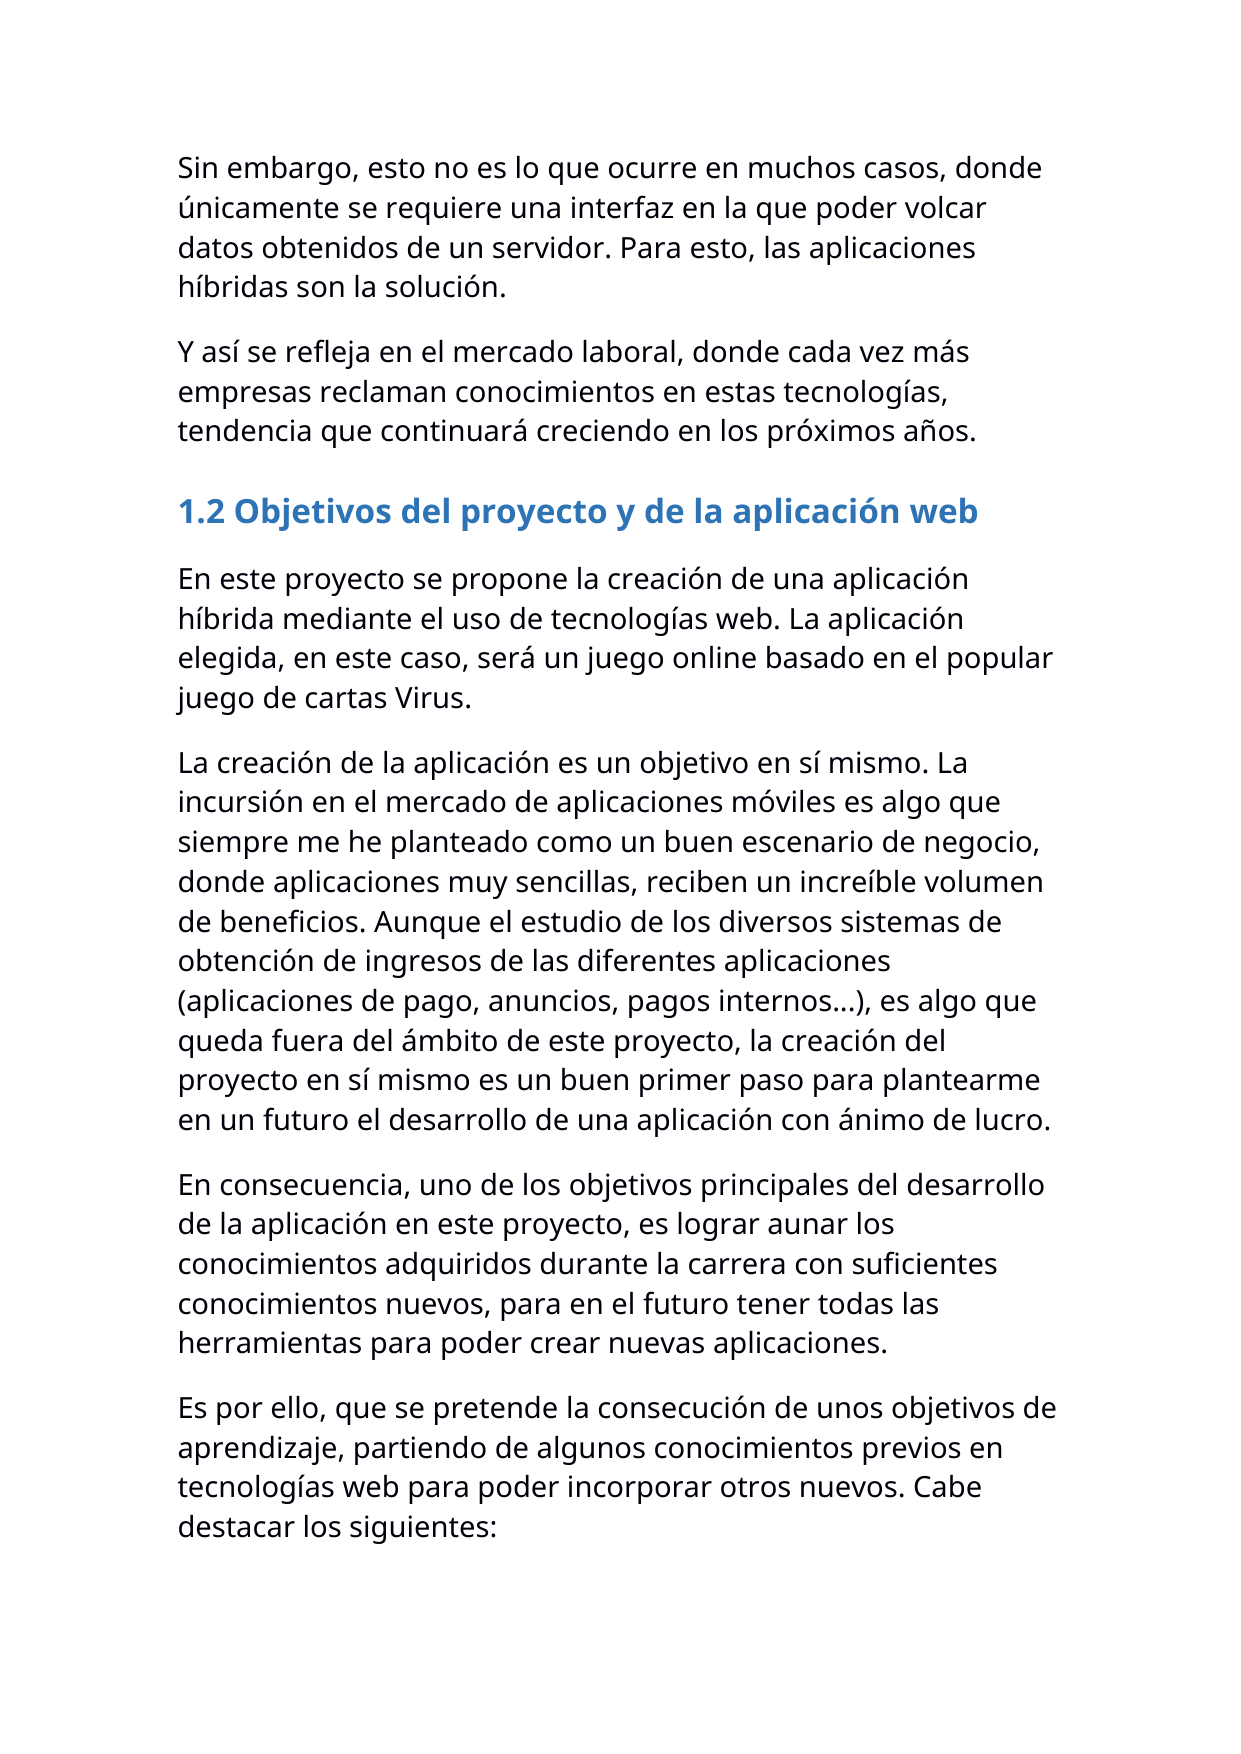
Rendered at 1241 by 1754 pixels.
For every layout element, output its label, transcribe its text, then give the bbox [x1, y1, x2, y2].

text En consecuencia, uno de los objetivos principales del desarrollo de la aplicación en este proyecto, es lograr aunar los conocimientos adquiridos durante la carrera con suficientes conocimientos nuevos, para en el futuro tener todas las herramientas para poder crear nuevas aplicaciones. [177, 1164, 1063, 1362]
text Sin embargo, esto no es lo que ocurre en muchos casos, donde únicamente se requiere una interfaz en la que poder volcar datos obtenidos de un servidor. Para esto, las aplicaciones híbridas son la solución. [177, 148, 1063, 306]
text La creación de la aplicación es un objetivo en sí mismo. La incursión en el mercado de aplicaciones móviles es algo que siempre me he planteado como un buen escenario de negocio, donde aplicaciones muy sencillas, reciben un increíble volumen de beneficios. Aunque el estudio de los diversos sistemas de obtención de ingresos de las diferentes aplicaciones (aplicaciones de pago, anuncios, pagos internos...), es algo que queda fuera del ámbito de este proyecto, la creación del proyecto en sí mismo es un buen primer paso para plantearme en un futuro el desarrollo de una aplicación con ánimo de lucro. [177, 742, 1063, 1139]
text Y así se refleja en el mercado laboral, donde cada vez más empresas reclaman conocimientos en estas tecnologías, tendencia que continuará creciendo en los próximos años. [177, 331, 1063, 450]
subtitle 1.2 Objetivos del proyecto y de la aplicación web [177, 488, 1063, 533]
text Es por ello, que se pretende la consecución de unos objetivos de aprendizaje, partiendo de algunos conocimientos previos en tecnologías web para poder incorporar otros nuevos. Cabe destacar los siguientes: [177, 1387, 1063, 1546]
text En este proyecto se propone la creación de una aplicación híbrida mediante el uso de tecnologías web. La aplicación elegida, en este caso, será un juego online basado en el popular juego de cartas Virus. [177, 558, 1063, 717]
